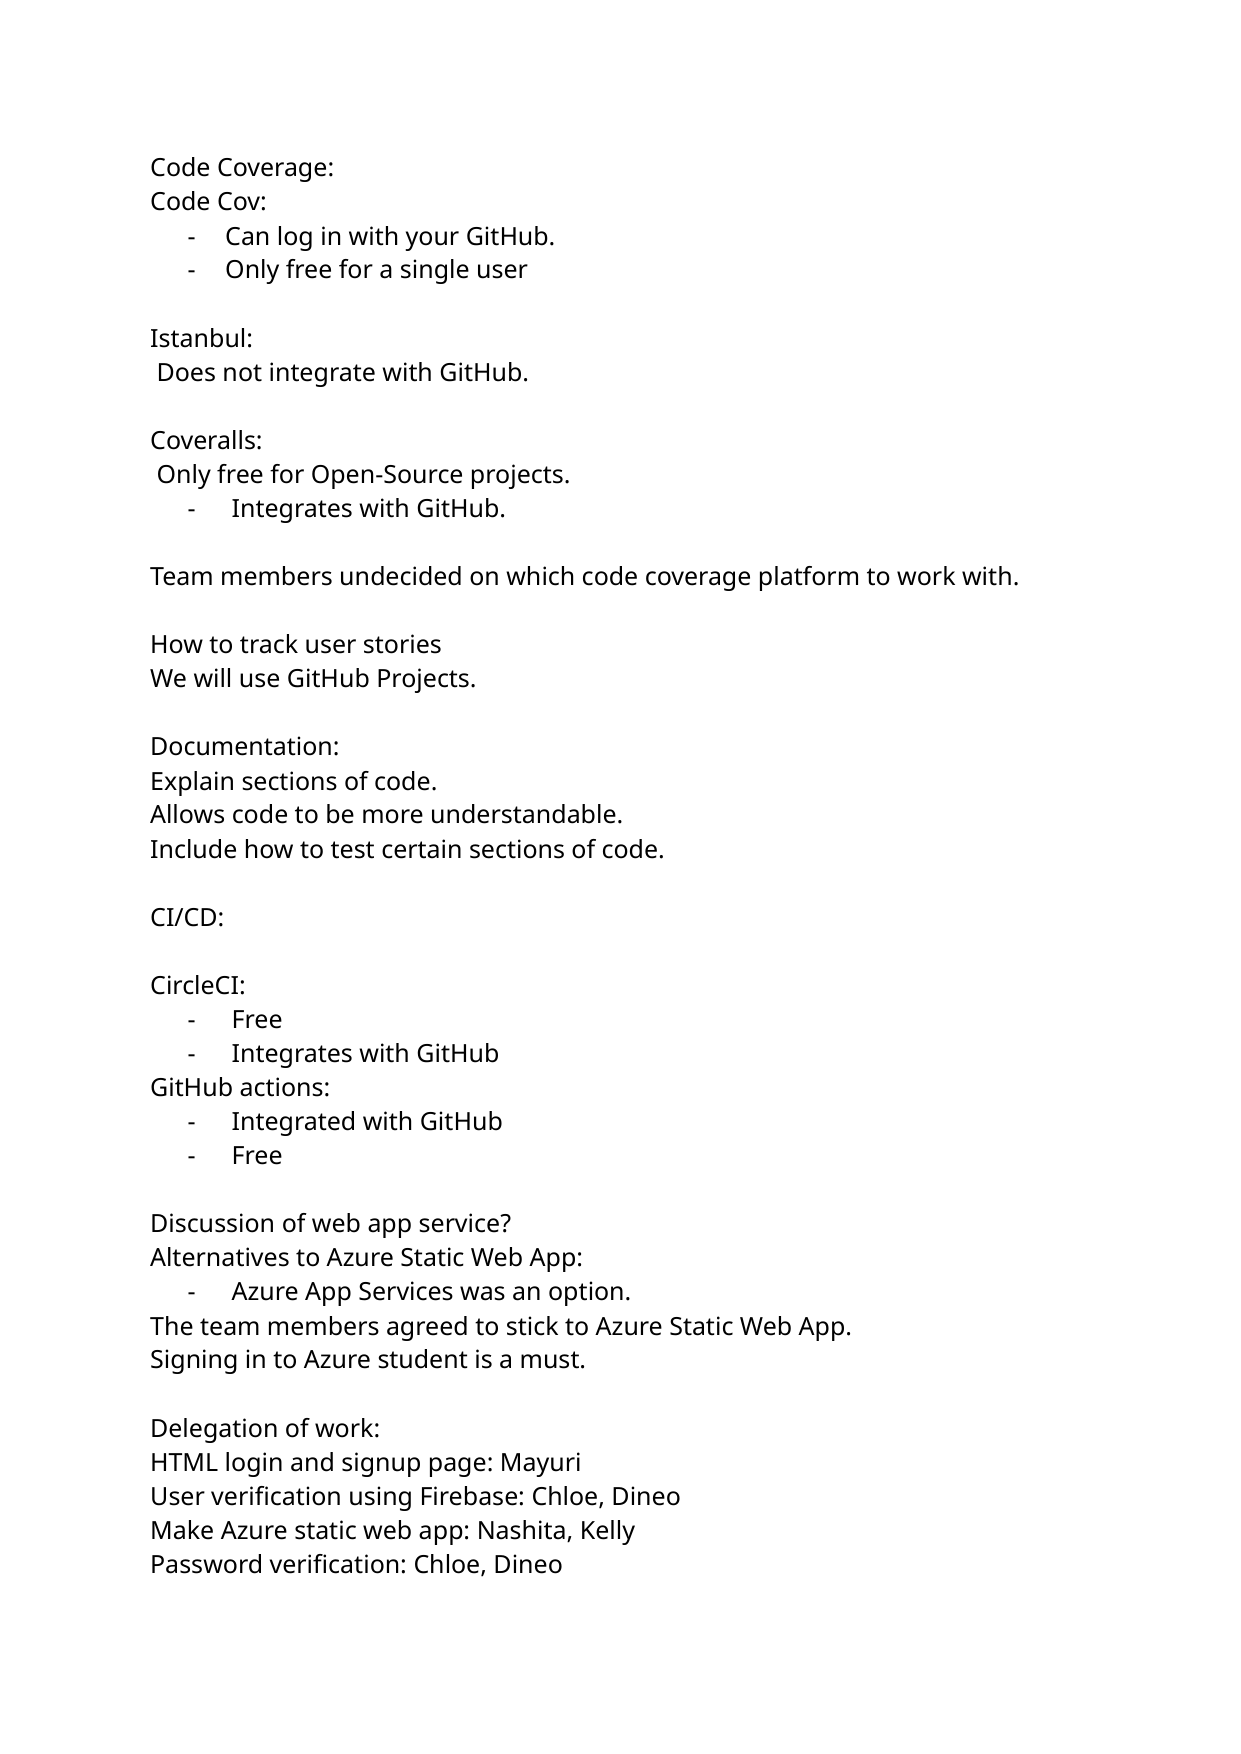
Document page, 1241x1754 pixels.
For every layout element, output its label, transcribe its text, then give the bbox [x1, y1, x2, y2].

text HTML login and signup page: Mayuri [150, 1444, 1090, 1478]
text Discussion of web app service? [150, 1206, 1090, 1240]
list Free [187, 1138, 1090, 1172]
text Explain sections of code. [150, 763, 1090, 797]
text Alternatives to Azure Static Web App: [150, 1240, 1090, 1274]
list Integrates with GitHub [187, 1036, 1090, 1070]
text Signing in to Azure student is a must. [150, 1342, 1090, 1376]
text Istanbul: [150, 320, 1090, 354]
list Integrated with GitHub [187, 1104, 1090, 1138]
list Azure App Services was an option. [187, 1274, 1090, 1308]
text Password verification: Chloe, Dineo [150, 1547, 1090, 1581]
text The team members agreed to stick to Azure Static Web App. [150, 1308, 1090, 1342]
text Does not integrate with GitHub. [150, 354, 1090, 388]
list Integrates with GitHub. [187, 491, 1090, 525]
text Coveralls: [150, 422, 1090, 457]
text We will use GitHub Projects. [150, 661, 1090, 695]
text CI/CD: [150, 899, 1090, 933]
text Team members undecided on which code coverage platform to work with. [150, 559, 1090, 593]
text Code Cov: [150, 184, 1090, 218]
text GitHub actions: [150, 1070, 1090, 1104]
text User verification using Firebase: Chloe, Dineo [150, 1478, 1090, 1512]
text Only free for Open-Source projects. [150, 457, 1090, 491]
text Include how to test certain sections of code. [150, 831, 1090, 865]
text Documentation: [150, 729, 1090, 763]
text Make Azure static web app: Nashita, Kelly [150, 1512, 1090, 1547]
text Allows code to be more understandable. [150, 797, 1090, 831]
text Delegation of work: [150, 1410, 1090, 1444]
text How to track user stories [150, 627, 1090, 661]
list Only free for a single user [187, 252, 1090, 286]
text Code Coverage: [150, 150, 1090, 184]
list Free [187, 1002, 1090, 1036]
text CircleCI: [150, 967, 1090, 1002]
list Can log in with your GitHub. [187, 218, 1090, 252]
